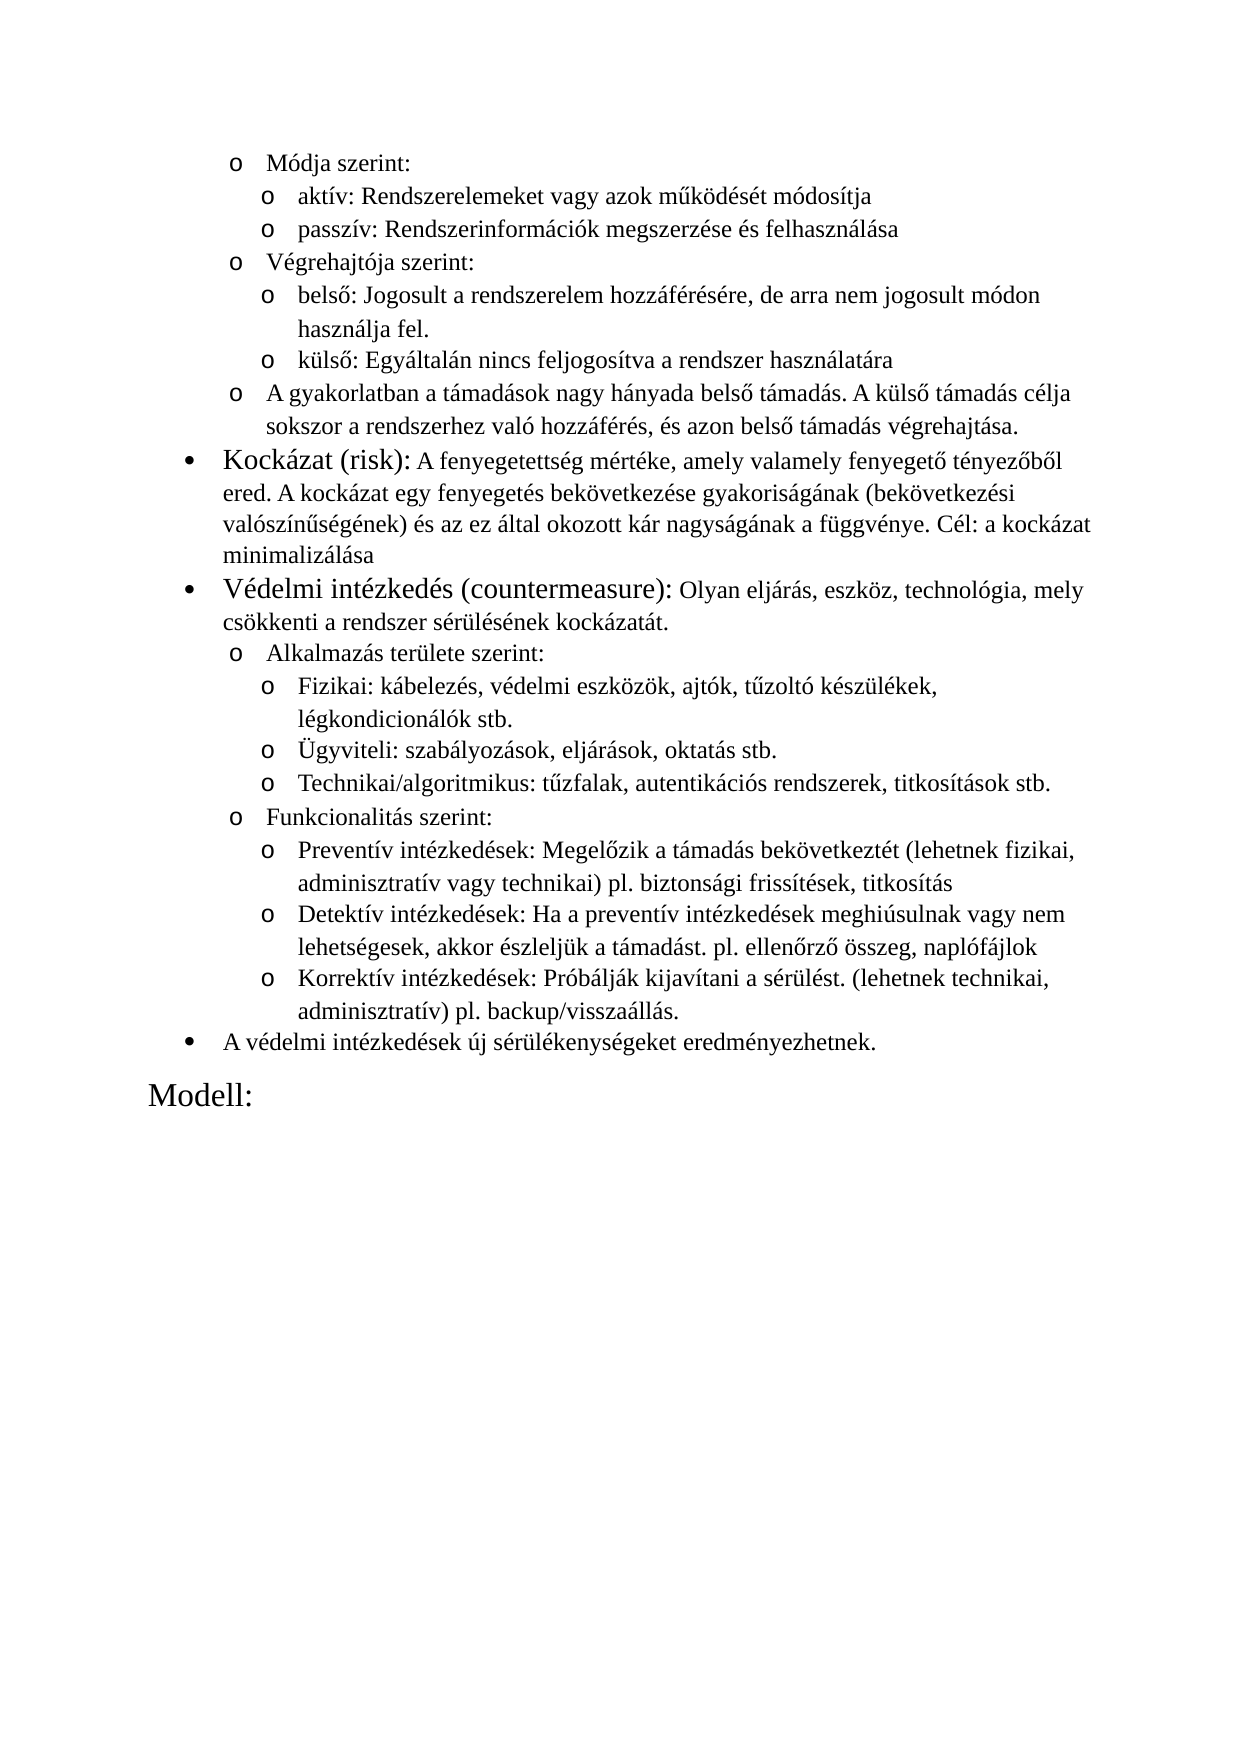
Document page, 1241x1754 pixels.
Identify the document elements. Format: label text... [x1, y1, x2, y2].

list Védelmi intézkedés (countermeasure): Olyan eljárás, eszköz, technológia, mely csökkenti a rendszer sérülésének kockázatát. [185, 571, 1093, 636]
list külső: Egyáltalán nincs feljogosítva a rendszer használatára [260, 345, 1093, 376]
list belső: Jogosult a rendszerelem hozzáférésére, de arra nem jogosult módon használja fel. [260, 281, 1093, 342]
list Végrehajtója szerint: [228, 247, 1093, 278]
list aktív: Rendszerelemeket vagy azok működését módosítja [260, 181, 1093, 212]
list Alkalmazás területe szerint: [228, 638, 1093, 669]
list Ügyviteli: szabályozások, eljárások, oktatás stb. [260, 735, 1093, 766]
list Funkcionalitás szerint: [228, 802, 1093, 833]
list Technikai/algoritmikus: tűzfalak, autentikációs rendszerek, titkosítások stb. [260, 768, 1093, 799]
list Módja szerint: [228, 148, 1093, 178]
list A védelmi intézkedések új sérülékenységeket eredményezhetnek. [185, 1027, 1093, 1056]
list Korrektív intézkedések: Próbálják kijavítani a sérülést. (lehetnek technikai, adminisztratív) pl. backup/visszaállás. [260, 963, 1093, 1025]
list Preventív intézkedések: Megelőzik a támadás bekövetkeztét (lehetnek fizikai, adminisztratív vagy technikai) pl. biztonsági frissítések, titkosítás [260, 835, 1093, 897]
list Fizikai: kábelezés, védelmi eszközök, ajtók, tűzoltó készülékek, légkondicionálók stb. [260, 671, 1093, 733]
list Detektív intézkedések: Ha a preventív intézkedések meghiúsulnak vagy nem lehetségesek, akkor észleljük a támadást. pl. ellenőrző összeg, naplófájlok [260, 899, 1093, 961]
list Kockázat (risk): A fenyegetettség mértéke, amely valamely fenyegető tényezőből ered. A kockázat egy fenyegetés bekövetkezése gyakoriságának (bekövetkezési valószínűségének) és az ez által okozott kár nagyságának a függvénye. Cél: a kockázat minimalizálása [185, 442, 1093, 569]
list A gyakorlatban a támadások nagy hányada belső támadás. A külső támadás célja sokszor a rendszerhez való hozzáférés, és azon belső támadás végrehajtása. [228, 378, 1093, 440]
text Modell: [148, 1075, 1093, 1113]
list passzív: Rendszerinformációk megszerzése és felhasználása [260, 214, 1093, 245]
